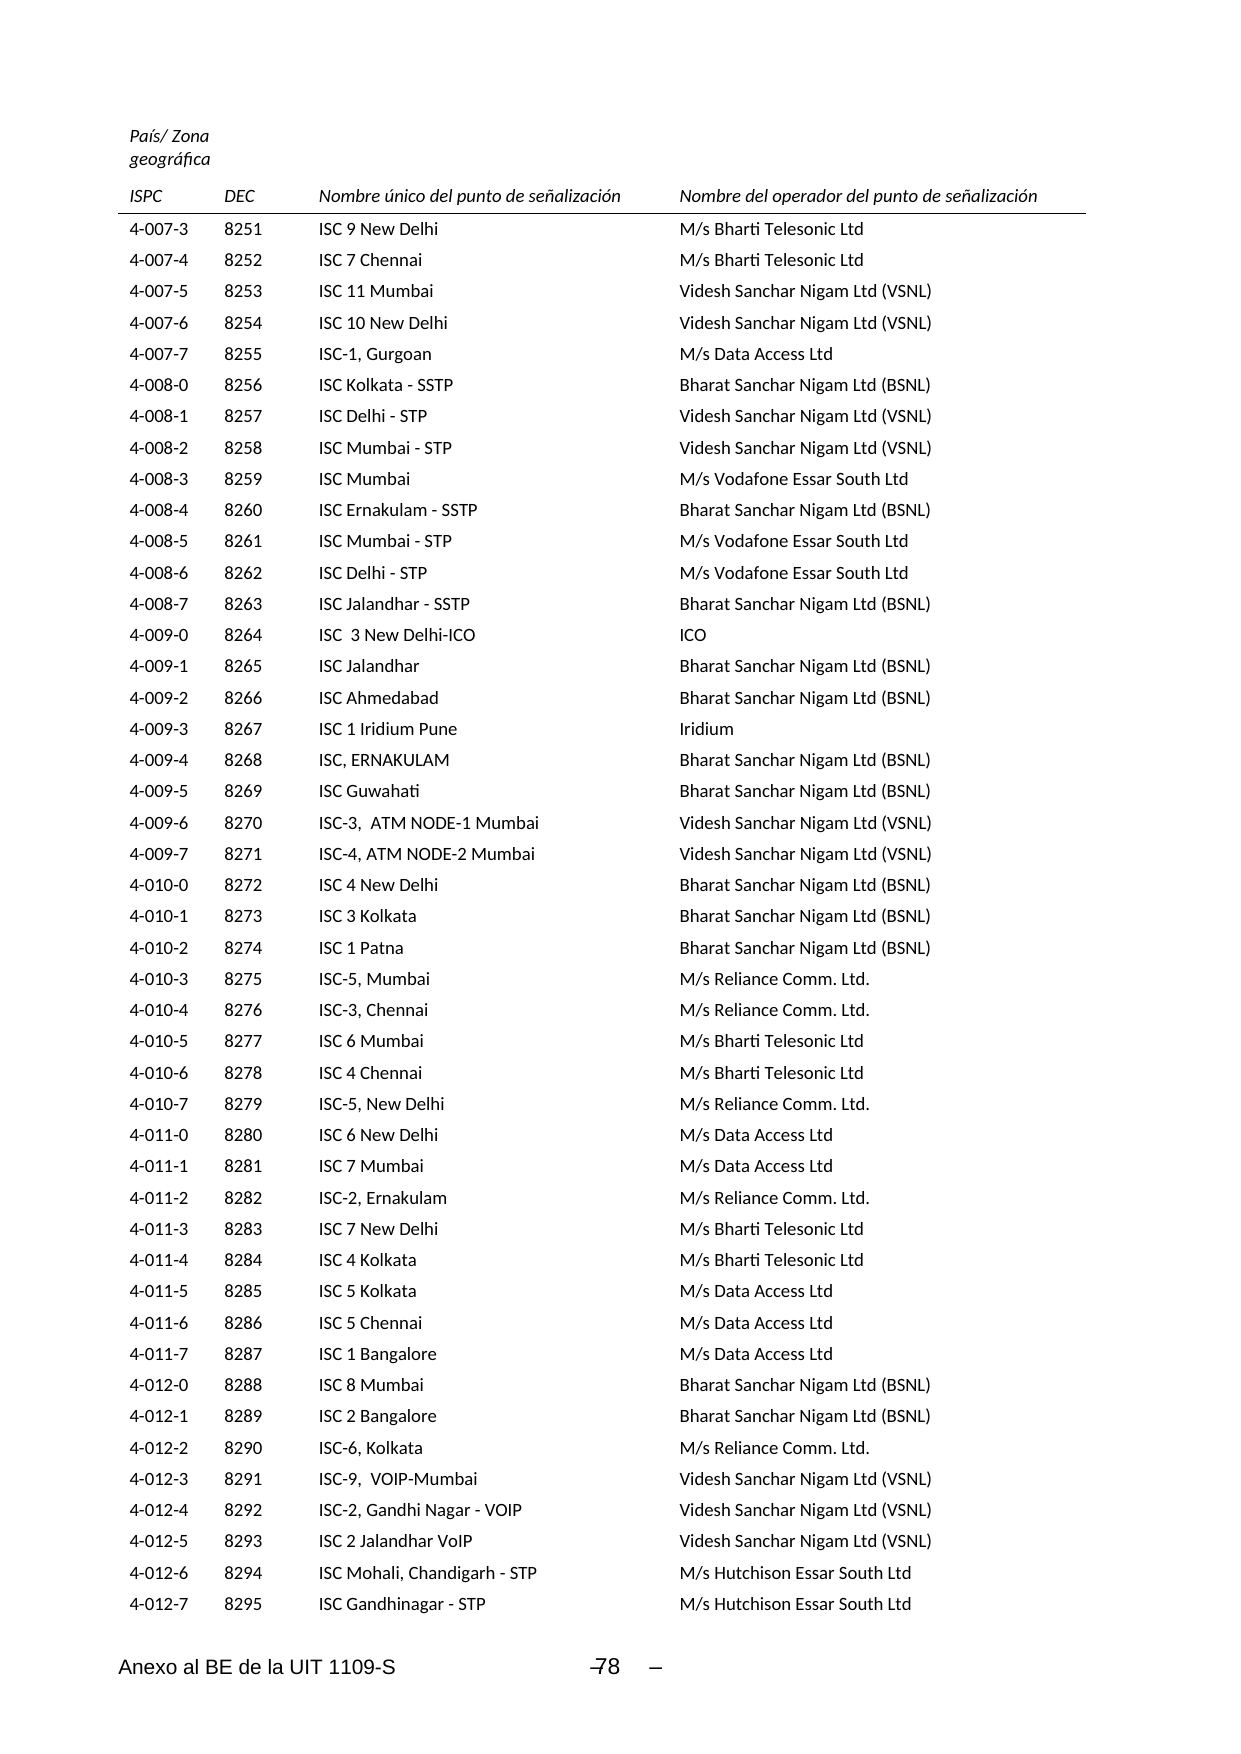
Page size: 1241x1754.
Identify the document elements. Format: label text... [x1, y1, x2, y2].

table_header Nombre del operador del punto de señalización [668, 118, 1086, 213]
table_header País/ Zona geográfica [118, 118, 307, 176]
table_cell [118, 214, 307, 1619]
table_header Nombre único del punto de señalización [308, 118, 668, 213]
table_cell DEC [213, 176, 307, 213]
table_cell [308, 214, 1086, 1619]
table_cell ISPC [118, 176, 213, 213]
